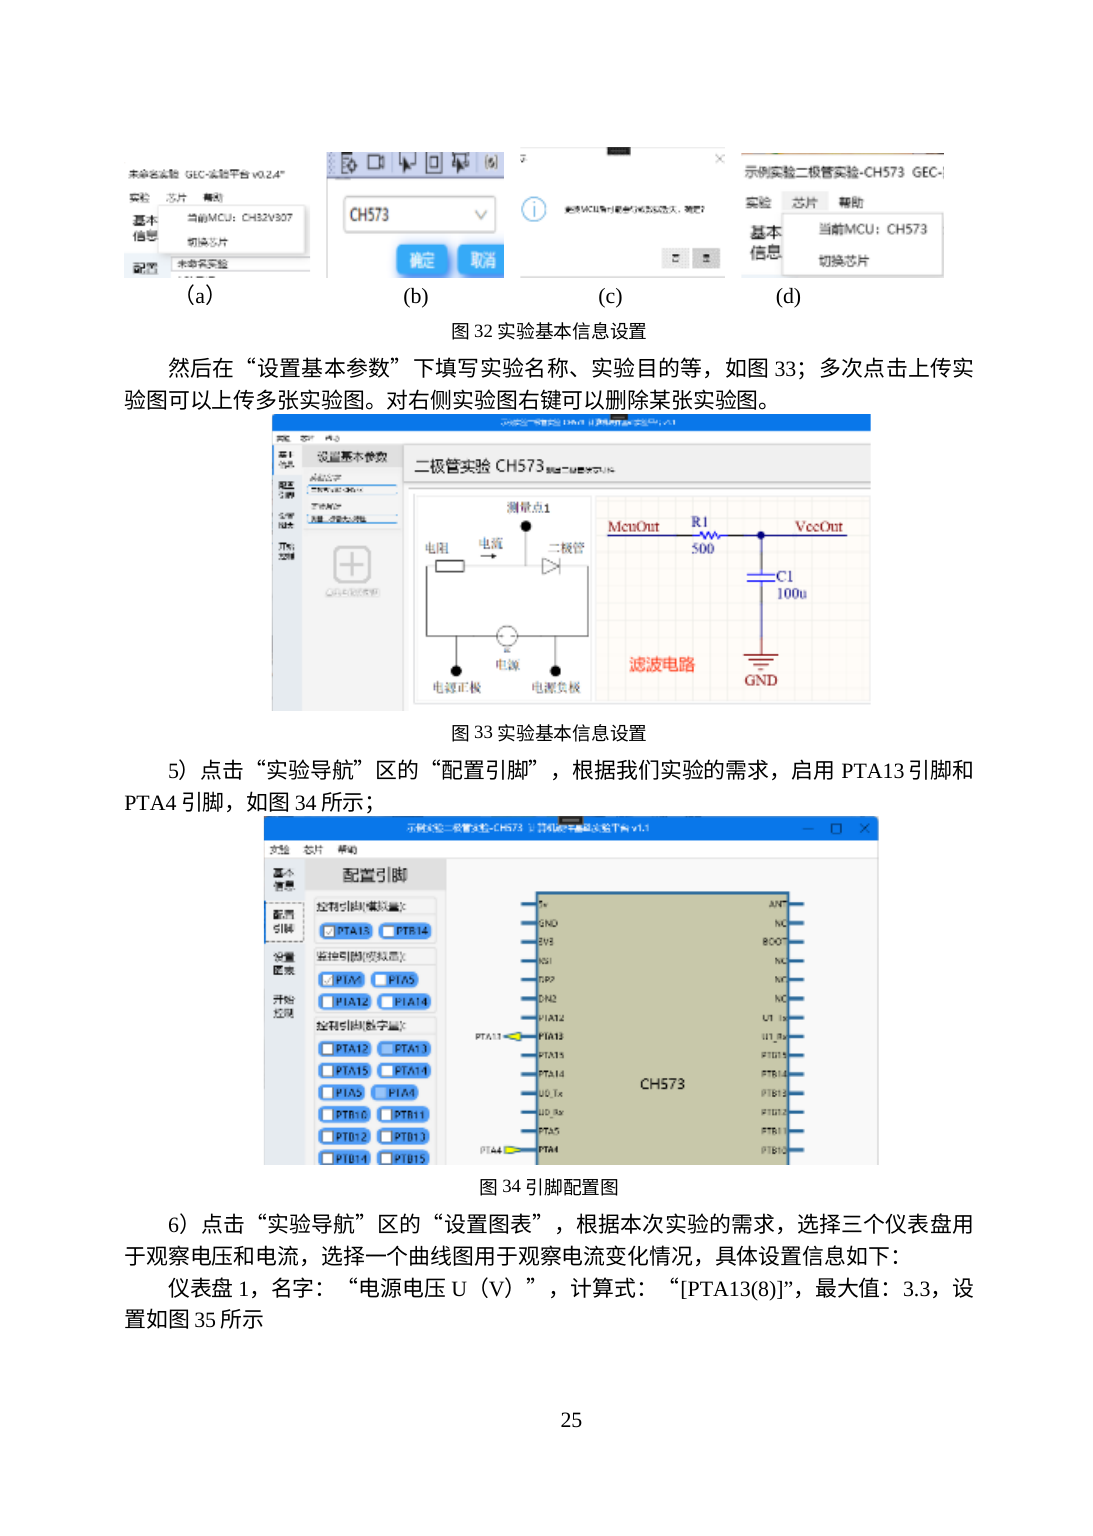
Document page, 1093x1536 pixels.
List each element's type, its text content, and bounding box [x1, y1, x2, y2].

text 5）点击“实验导航”区的“配置引脚”，根据我们实验的需求，启用PTA13引脚和PTA4引脚，如图34所示； [124, 753, 974, 816]
picture [520, 147, 725, 278]
text 6）点击“实验导航”区的“设置图表”，根据本次实验的需求，选择三个仪表盘用于观察电压和电流，选择一个曲线图用于观察电流变化情况，具体设置信息如下： [124, 1207, 974, 1271]
picture [271, 414, 871, 711]
picture [263, 816, 879, 1165]
subtitle 图33 实验基本信息设置 [124, 718, 974, 745]
picture [124, 162, 311, 278]
text 仪表盘1，名字：“电源电压U（V）”，计算式：“[PTA13(8)]”，最大值：3.3，设置如图35所示 [124, 1271, 974, 1334]
text （a） (b) (c) (d) [124, 278, 974, 309]
text 然后在“设置基本参数”下填写实验名称、实验目的等，如图33；多次点击上传实验图可以上传多张实验图。对右侧实验图右键可以删除某张实验图。 [124, 351, 974, 415]
subtitle 图34 引脚配置图 [124, 1172, 974, 1200]
picture [741, 153, 944, 278]
subtitle 图32 实验基本信息设置 [124, 317, 974, 344]
picture [326, 152, 504, 278]
